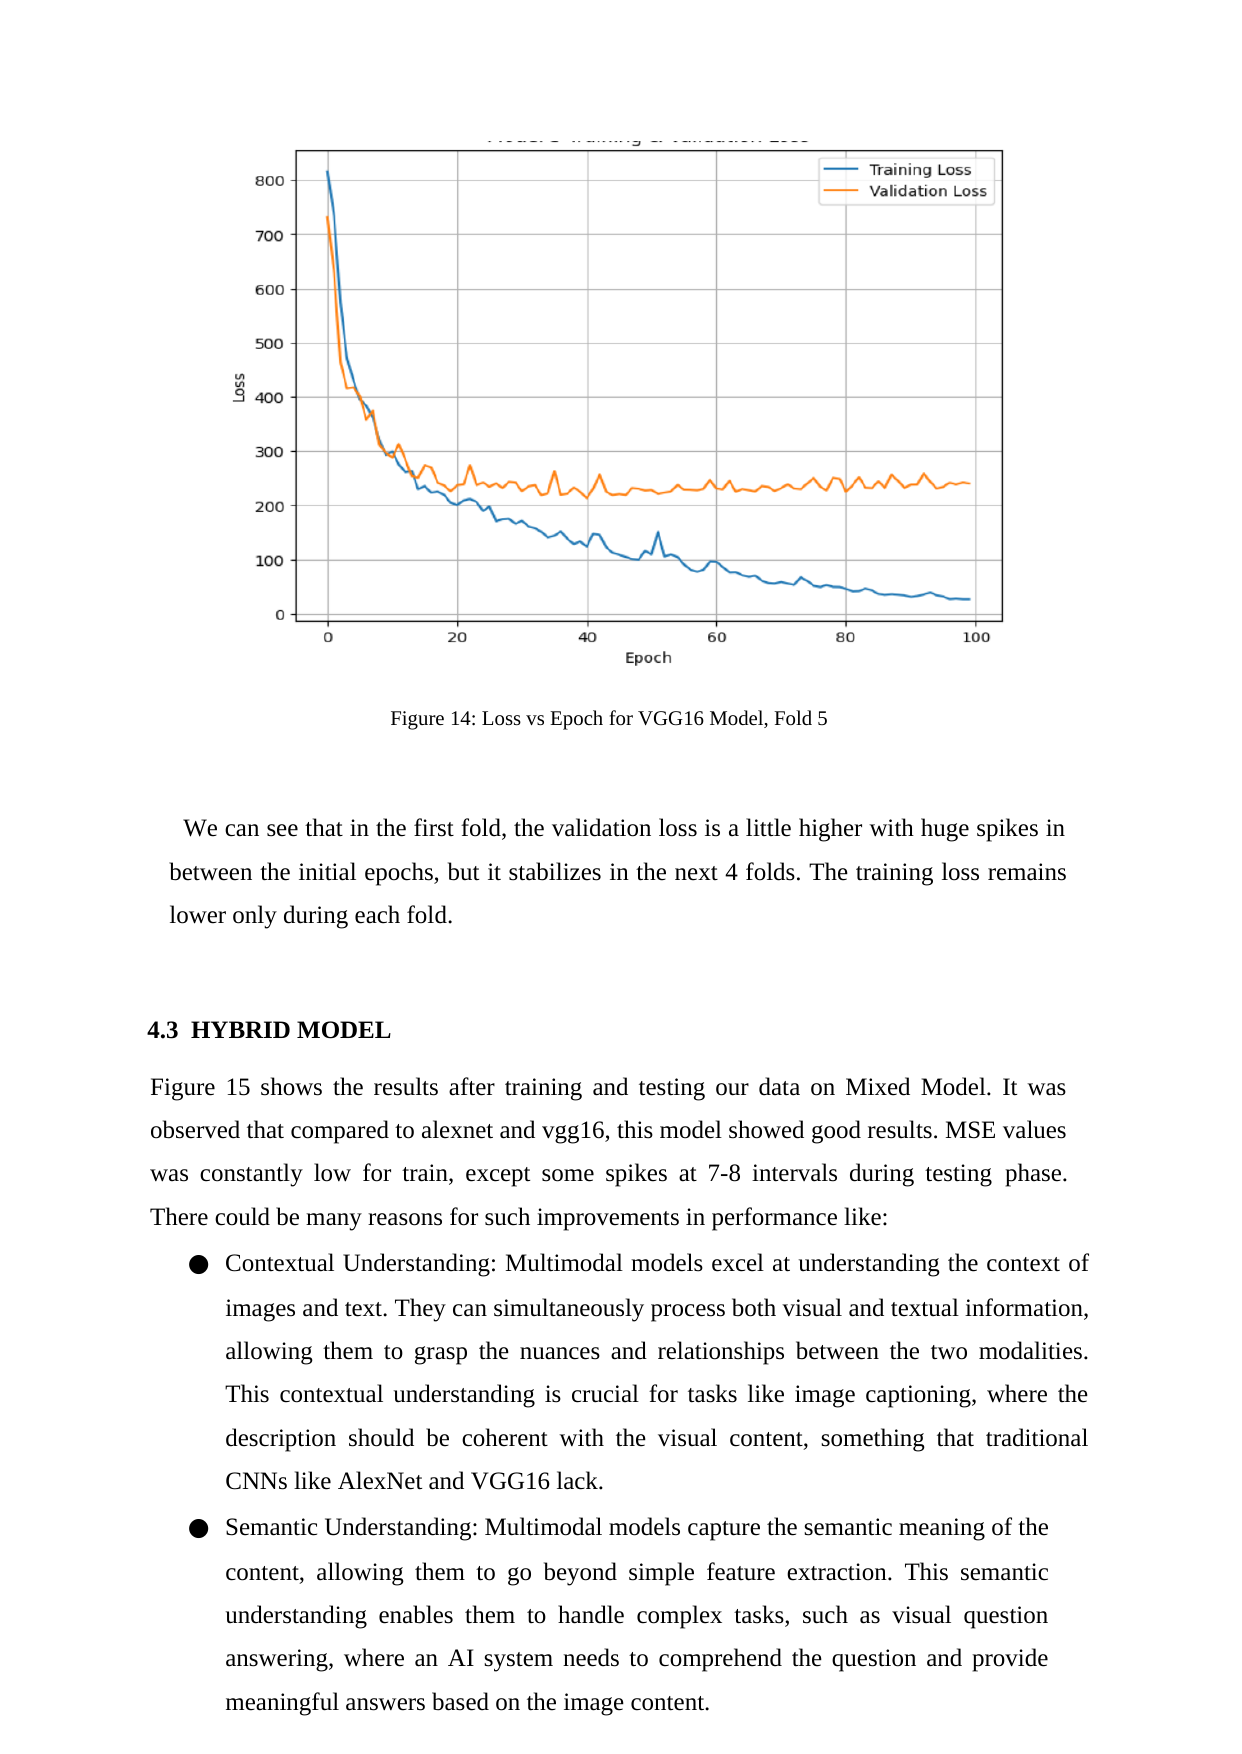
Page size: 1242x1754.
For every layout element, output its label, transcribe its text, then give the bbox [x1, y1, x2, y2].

text 4.3 HYBRID MODEL [147, 1015, 1068, 1043]
text We can see that in the first fold, the validation loss is a little higher with huge spikes in between the initial epochs, but it stabilizes in the next 4 folds. The training loss remains lower only during each fold. [169, 813, 1068, 928]
picture [202, 141, 1016, 677]
list Contextual Understanding: Multimodal models excel at understanding the context of images and text. They can simultaneously process both visual and textual information, allowing them to grasp the nuances and relationships between the two modalities. This contextual understanding is crucial for tasks like image captioning, where the description should be coherent with the visual content, something that traditional CNNs like AlexNet and VGG16 lack. [188, 1245, 1090, 1494]
list Semantic Understanding: Multimodal models capture the semantic meaning of the content, allowing them to go beyond simple feature extraction. This semantic understanding enables them to handle complex tasks, such as visual question answering, where an AI system needs to comprehend the question and provide meaningful answers based on the image content. [188, 1509, 1049, 1715]
text Figure 14: Loss vs Epoch for VGG16 Model, Fold 5 [150, 706, 1068, 730]
text Figure 15 shows the results after training and testing our data on Mixed Model. It was observed that compared to alexnet and vgg16, this model showed good results. MSE values was constantly low for train, except some spikes at 7-8 intervals during testing phase. There could be many reasons for such improvements in performance like: [150, 1072, 1068, 1230]
